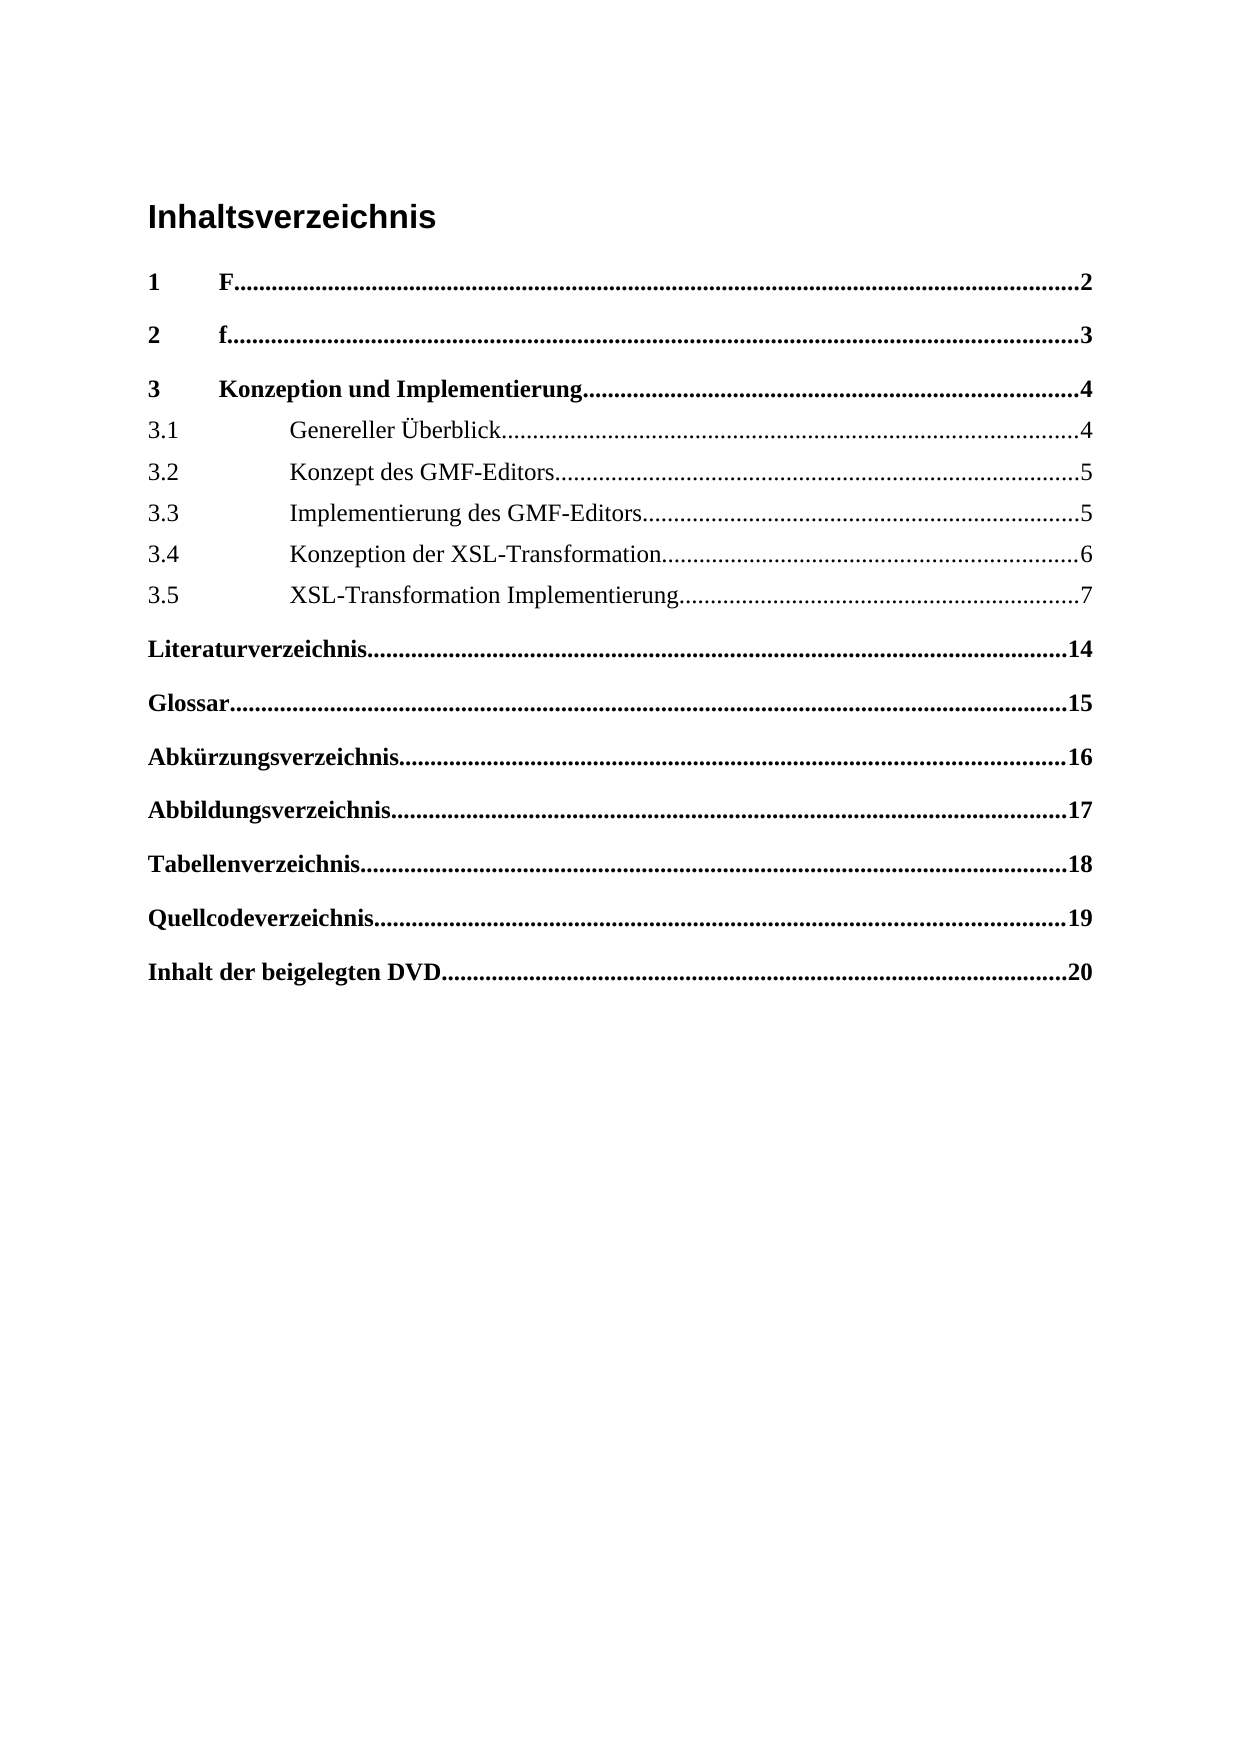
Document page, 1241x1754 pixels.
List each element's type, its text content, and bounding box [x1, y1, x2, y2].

text Literaturverzeichnis 14 [148, 634, 1048, 663]
text 3.1 Genereller Überblick 4 [148, 416, 1048, 444]
text 1 F 2 [148, 267, 1048, 296]
text Inhalt der beigelegten DVD 20 [148, 957, 1048, 986]
text 3.2 Konzept des GMF-Editors 5 [148, 457, 1048, 486]
subtitle Inhaltsverzeichnis [148, 198, 1093, 236]
text 3.4 Konzeption der XSL-Transformation 6 [148, 539, 1048, 568]
text 3 Konzeption und Implementierung 4 [148, 374, 1048, 403]
text 2 f 3 [148, 321, 1048, 349]
text Tabellenverzeichnis 18 [148, 849, 1048, 878]
text Abbildungsverzeichnis 17 [148, 796, 1048, 824]
text Abkürzungsverzeichnis 16 [148, 742, 1048, 771]
text Glossar 15 [148, 688, 1048, 717]
text Quellcodeverzeichnis 19 [148, 903, 1048, 932]
text 3.5 XSL-Transformation Implementierung 7 [148, 581, 1048, 609]
text 3.3 Implementierung des GMF-Editors 5 [148, 498, 1048, 527]
